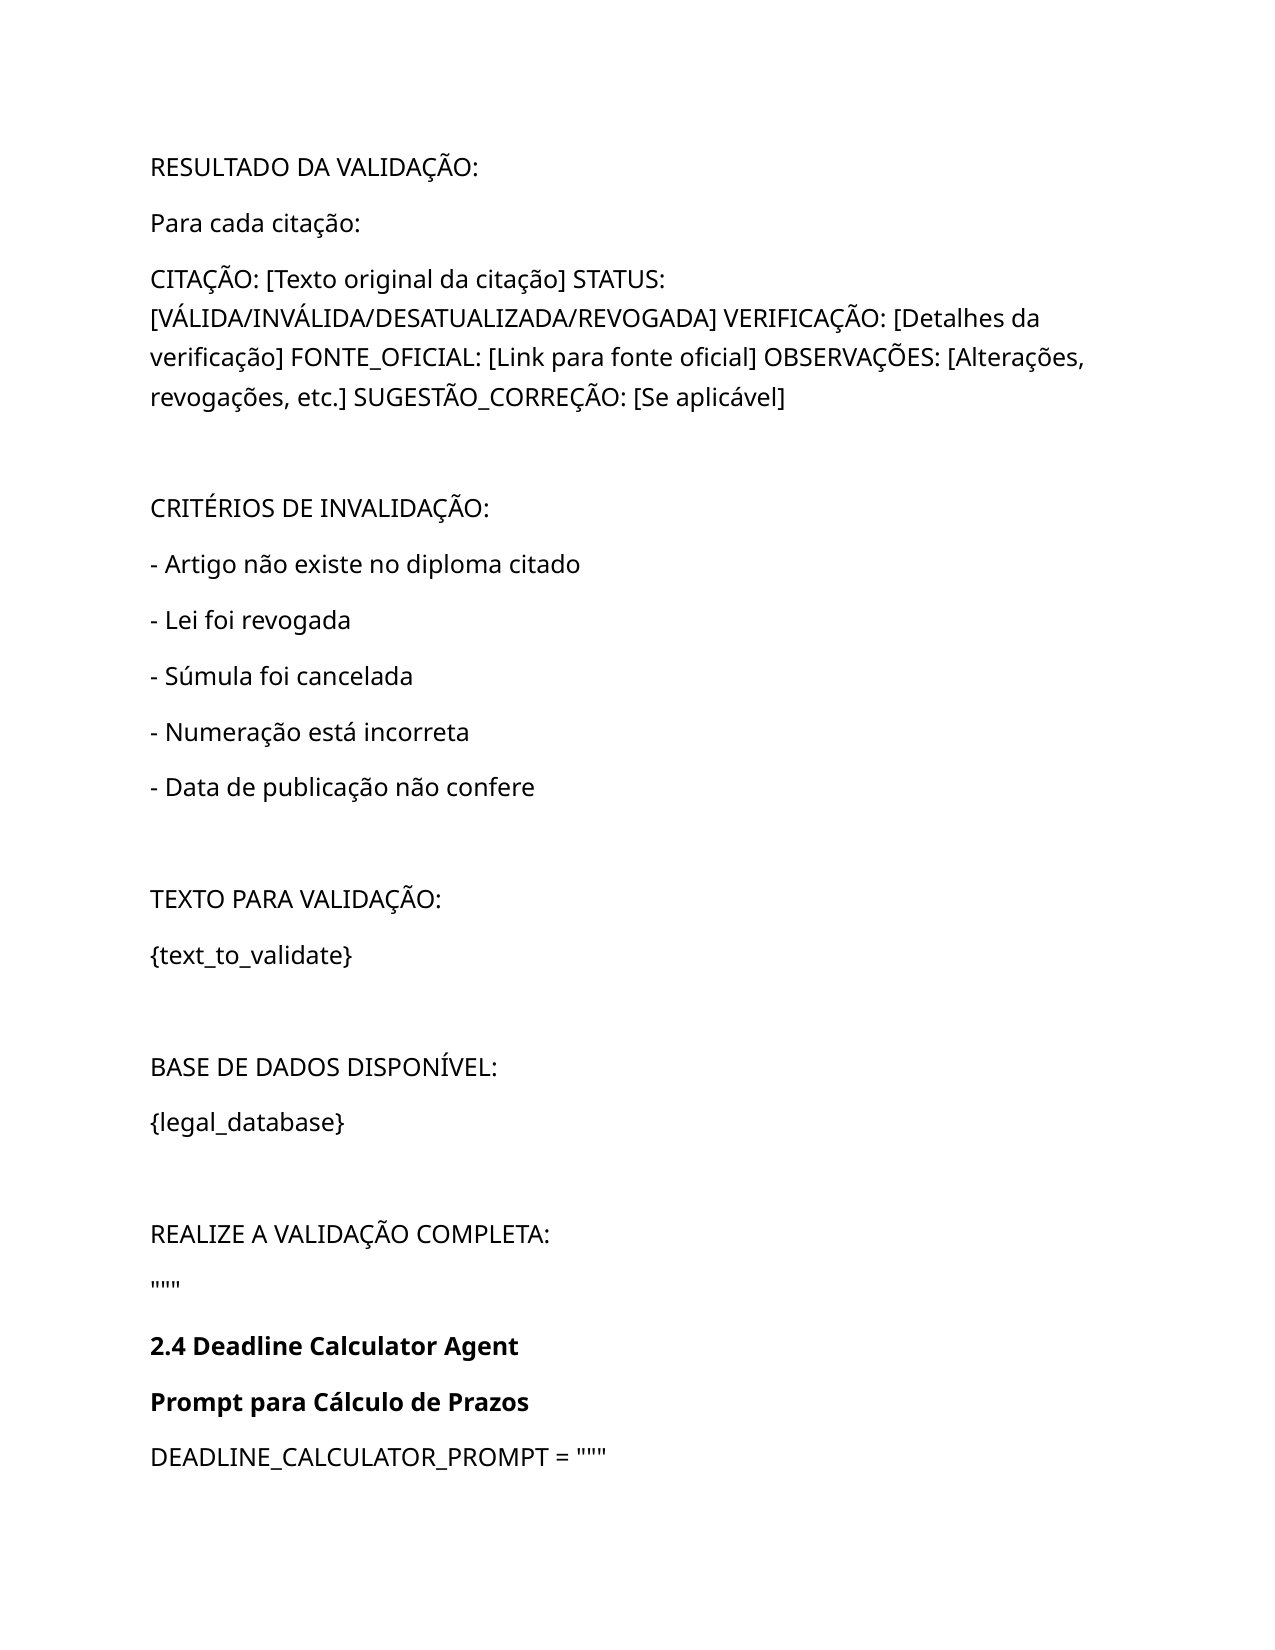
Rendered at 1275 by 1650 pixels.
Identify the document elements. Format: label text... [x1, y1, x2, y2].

text BASE DE DADOS DISPONÍVEL: [150, 1049, 1125, 1083]
text 2.4 Deadline Calculator Agent [150, 1328, 1125, 1362]
text - Súmula foi cancelada [150, 658, 1125, 692]
text - Data de publicação não confere [150, 770, 1125, 804]
text CITAÇÃO: [Texto original da citação] STATUS: [VÁLIDA/INVÁLIDA/DESATUALIZADA/REVOGADA] VERIFICAÇÃO: [Detalhes da verificação] FONTE_OFICIAL: [Link para fonte oficial] OBSERVAÇÕES: [Alterações, revogações, etc.] SUGESTÃO_CORREÇÃO: [Se aplicável] [150, 262, 1125, 413]
text - Numeração está incorreta [150, 714, 1125, 748]
text """ [150, 1272, 1125, 1307]
text RESULTADO DA VALIDAÇÃO: [150, 150, 1125, 184]
text TEXTO PARA VALIDAÇÃO: [150, 882, 1125, 916]
text CRITÉRIOS DE INVALIDAÇÃO: [150, 491, 1125, 525]
text Prompt para Cálculo de Prazos [150, 1384, 1125, 1418]
text {legal_database} [150, 1105, 1125, 1139]
text {text_to_validate} [150, 937, 1125, 972]
text - Artigo não existe no diploma citado [150, 547, 1125, 581]
text REALIZE A VALIDAÇÃO COMPLETA: [150, 1217, 1125, 1251]
text DEADLINE_CALCULATOR_PROMPT = """ [150, 1440, 1125, 1474]
text Para cada citação: [150, 206, 1125, 240]
text - Lei foi revogada [150, 602, 1125, 637]
